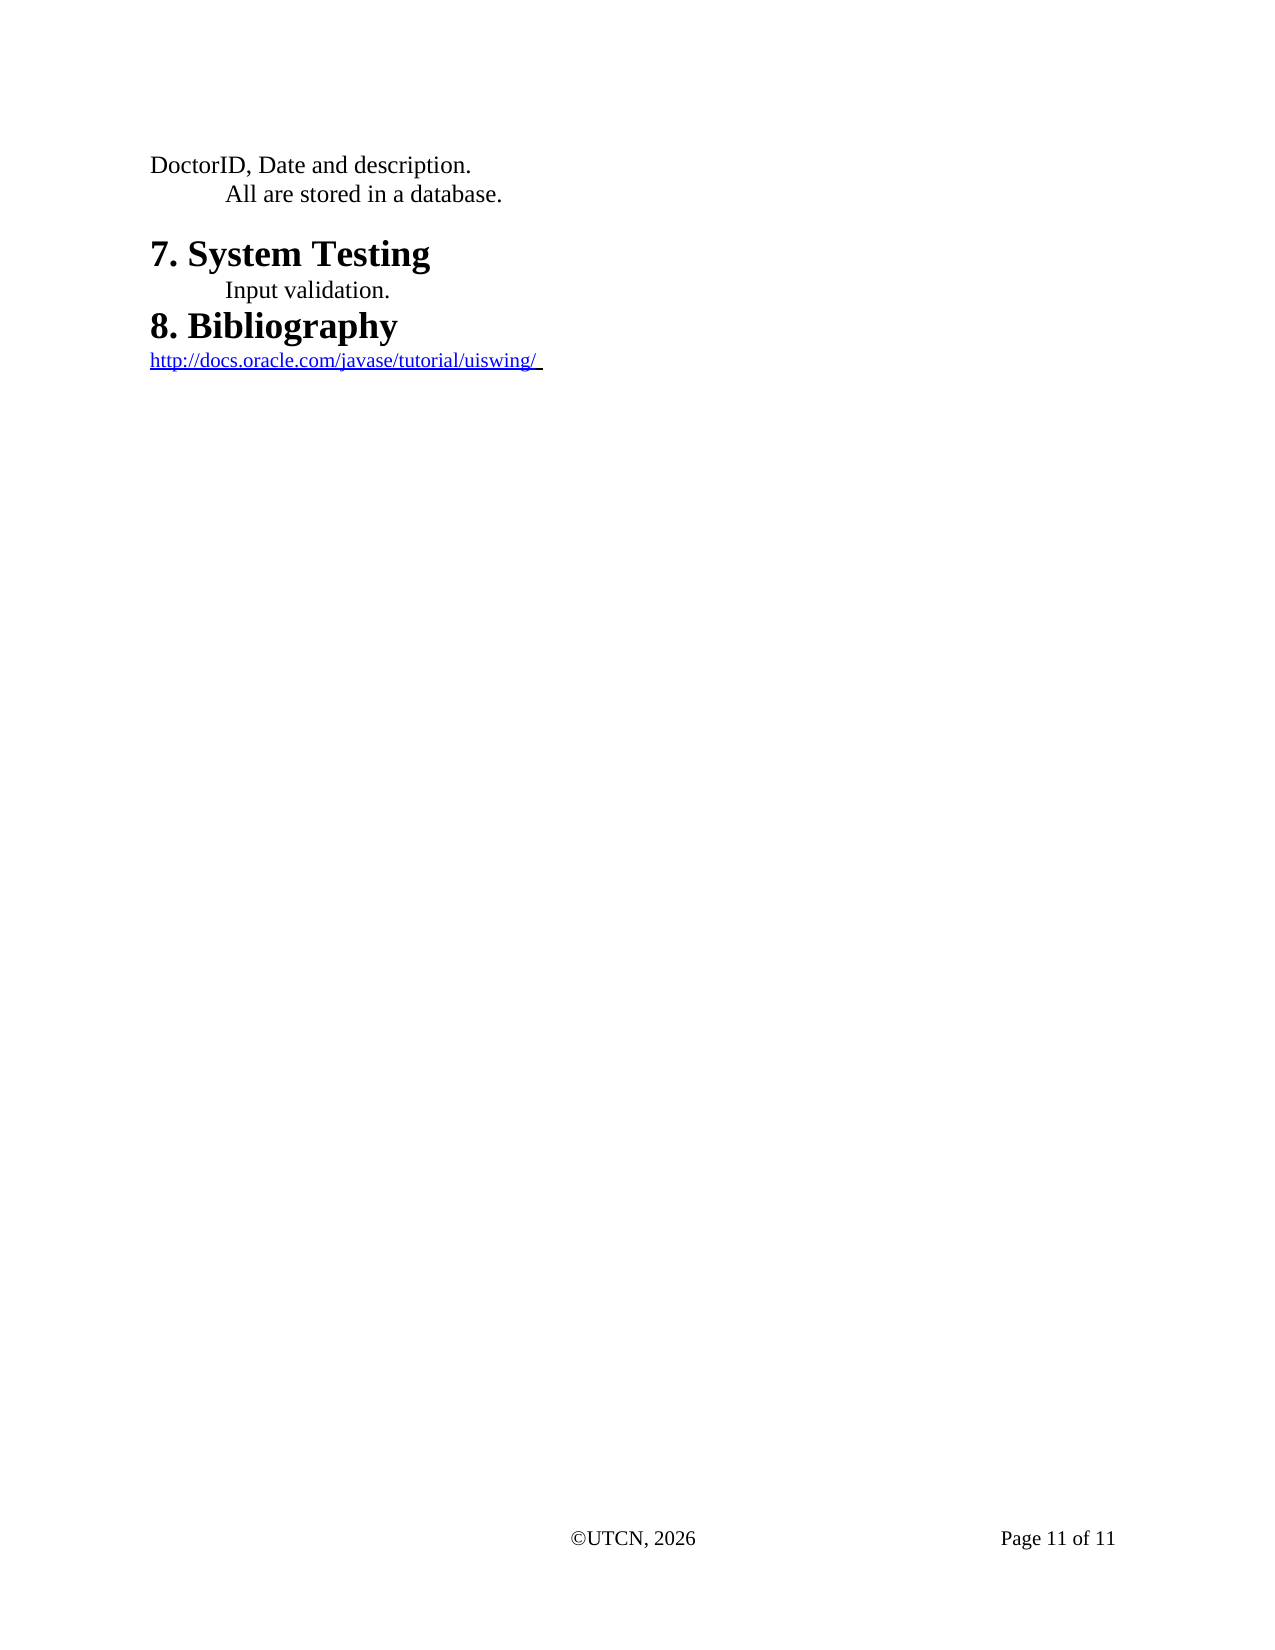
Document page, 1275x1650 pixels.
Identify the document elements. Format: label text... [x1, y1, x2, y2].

title 8. Bibliography [150, 303, 1125, 347]
text http://docs.oracle.com/javase/tutorial/uiswing/ [150, 347, 1125, 372]
text Input validation. [225, 275, 1125, 303]
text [150, 150, 1125, 179]
text All are stored in a database. [150, 179, 1125, 207]
title 7. System Testing [150, 232, 1125, 275]
